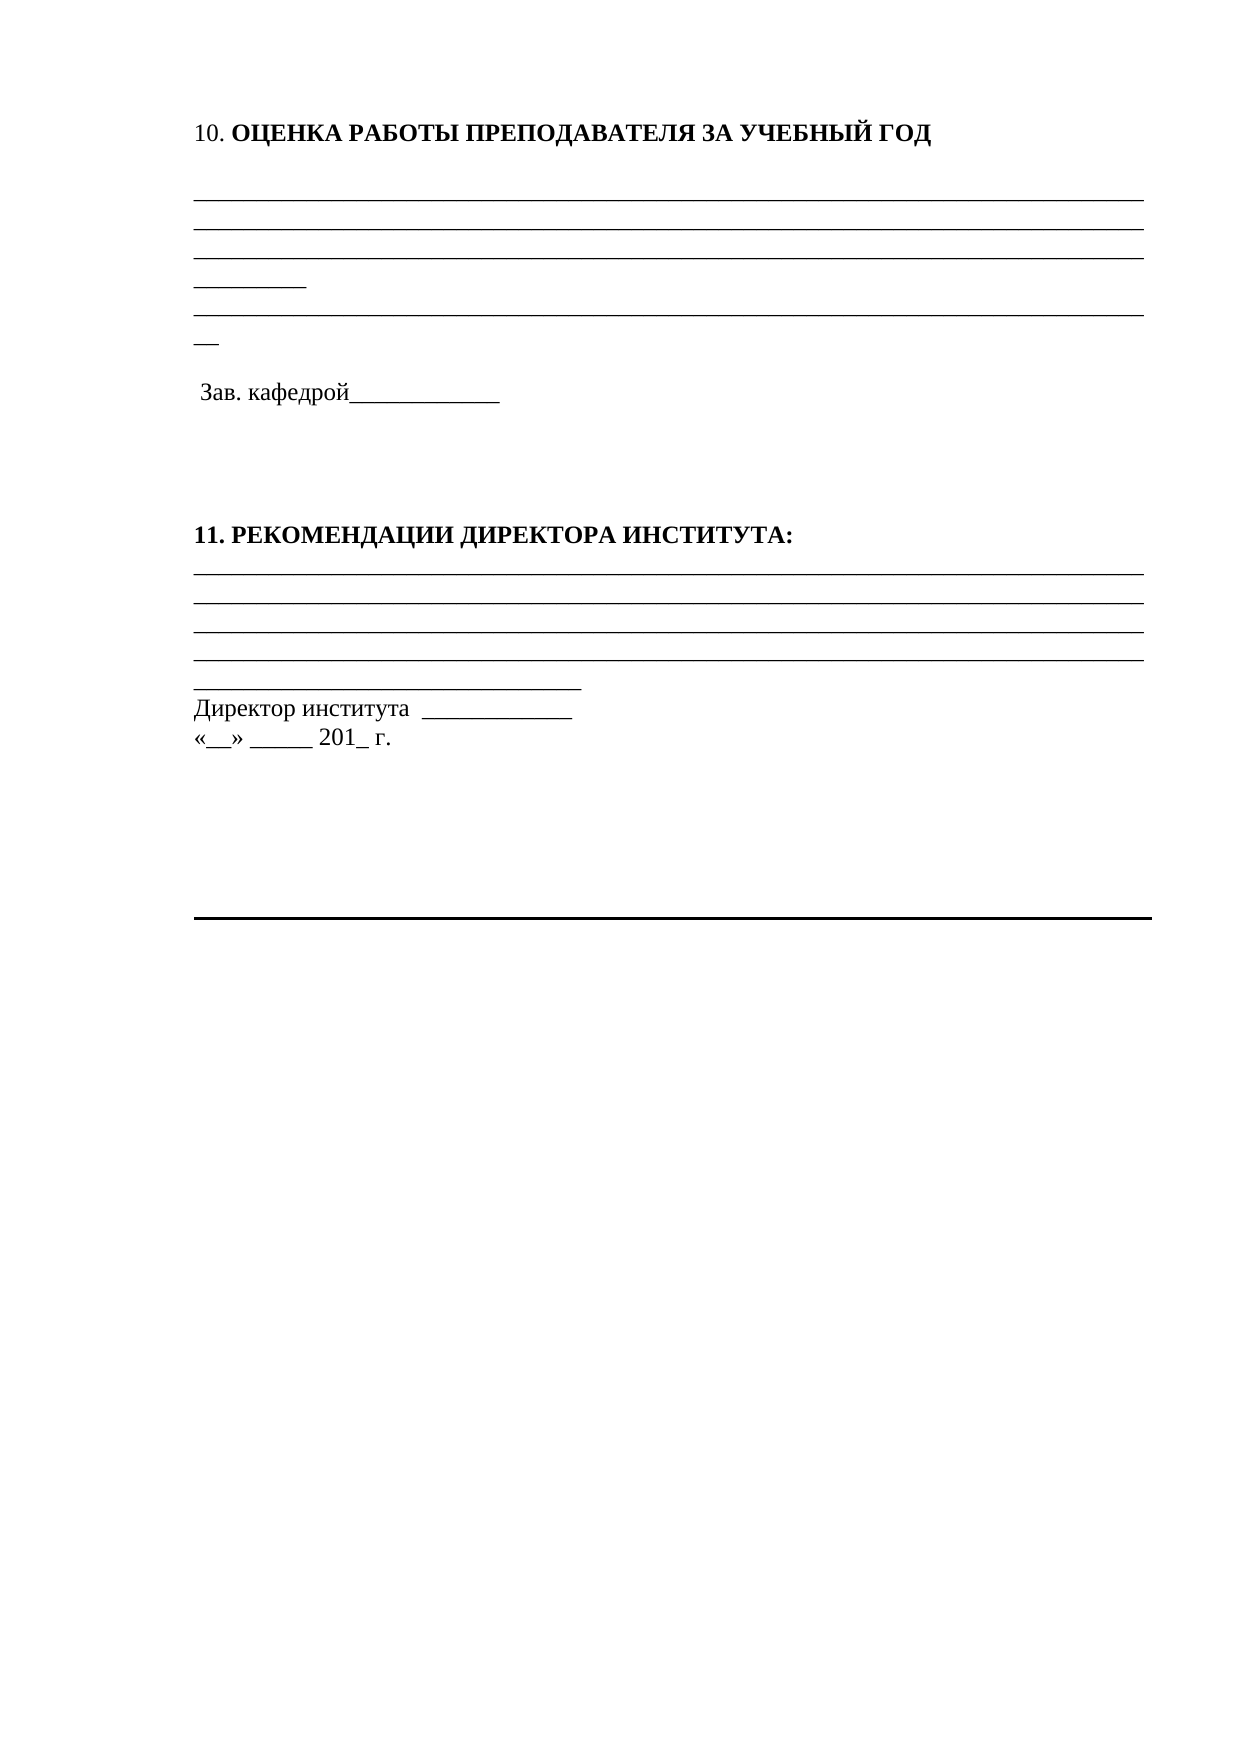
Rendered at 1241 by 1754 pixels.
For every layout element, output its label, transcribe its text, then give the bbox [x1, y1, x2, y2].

text _____________________________________________________________________________________________________________________________________________________________________________________________________________________________________________ [194, 176, 1152, 291]
text Директор института ____________ [194, 693, 1152, 722]
text _______________________________________________________________________________________________________________________________________________________________________________________________________________________________________________________________________________________________________________________________________________ [194, 549, 1152, 693]
text 10. ОЦЕНКА РАБОТЫ ПРЕПОДАВАТЕЛЯ ЗА УЧЕБНЫЙ ГОД [194, 118, 1152, 147]
text ______________________________________________________________________________ [194, 291, 1152, 348]
text Зав. кафедрой____________ [194, 377, 1152, 406]
text «__» _____ 201_ г. [194, 722, 1152, 751]
text 11. РЕКОМЕНДАЦИИ ДИРЕКТОРА ИНСТИТУТА: [194, 521, 1152, 549]
